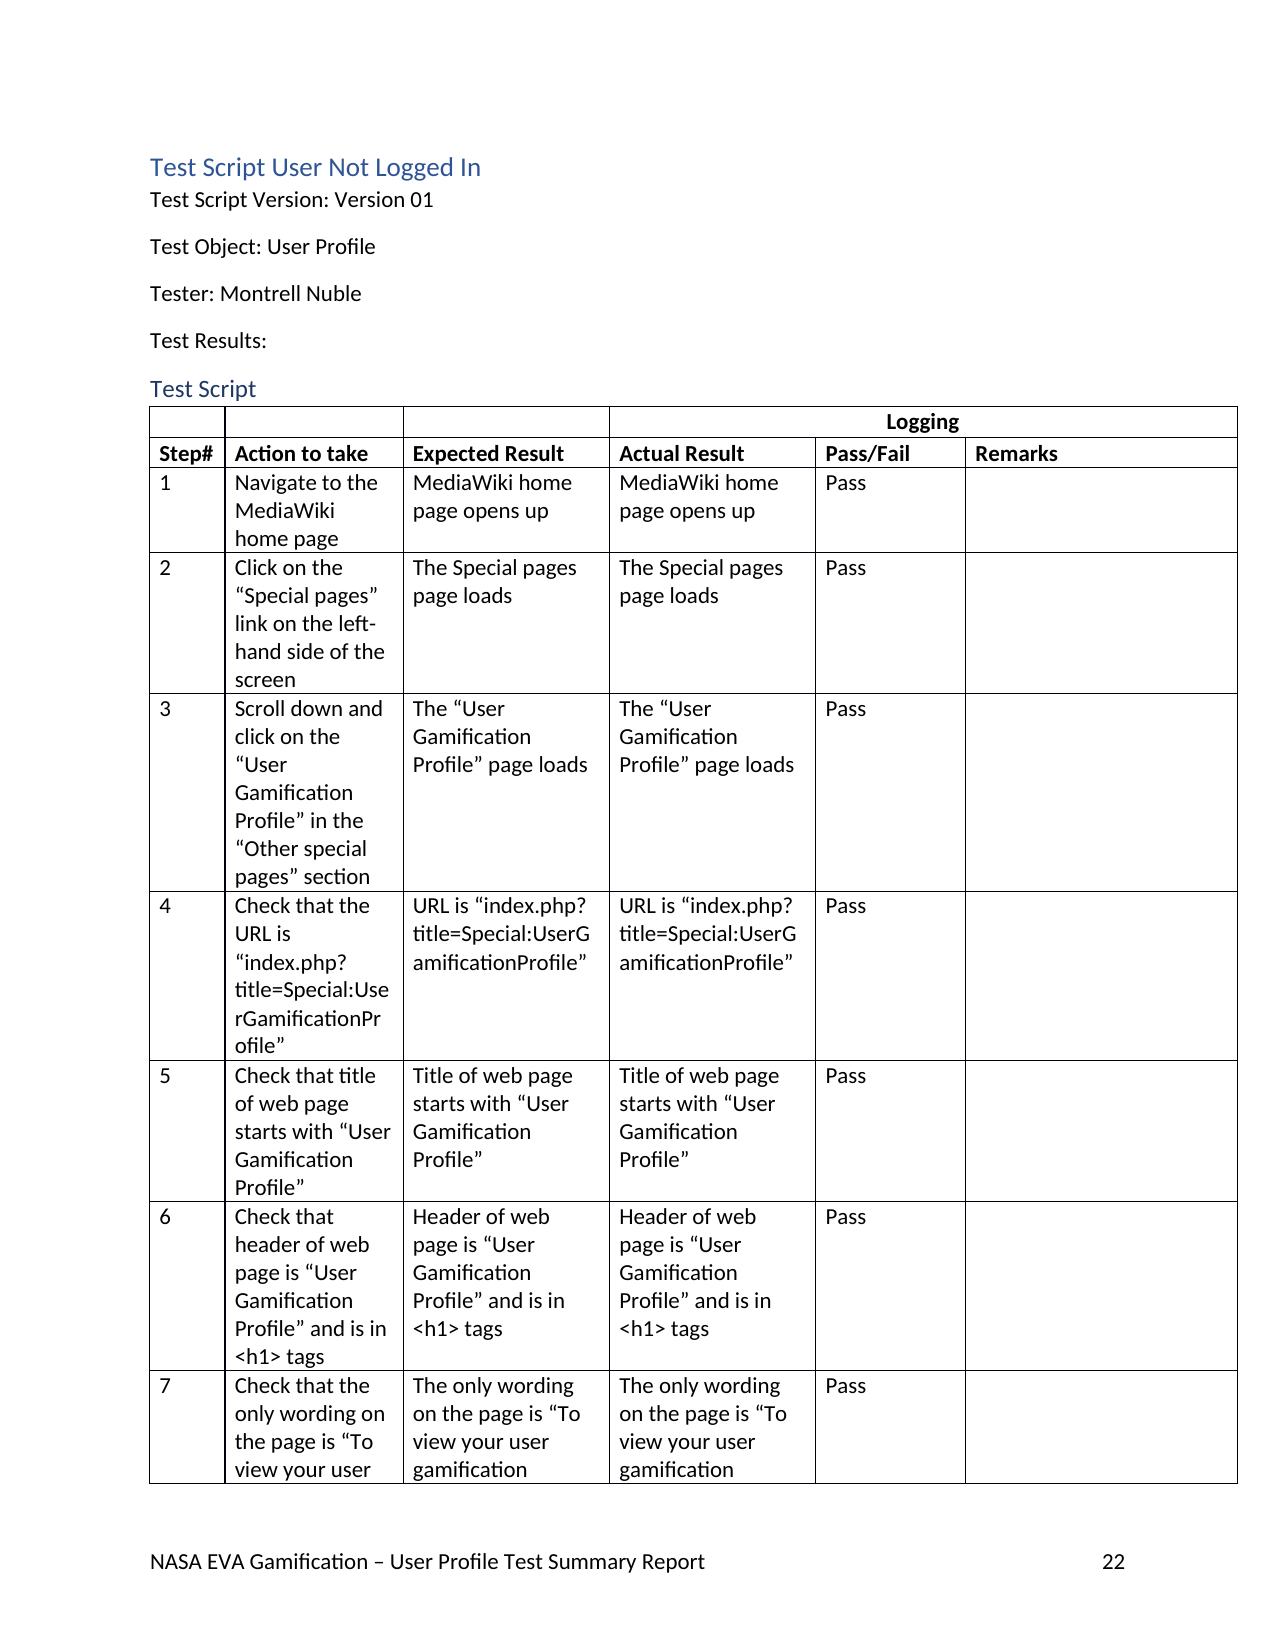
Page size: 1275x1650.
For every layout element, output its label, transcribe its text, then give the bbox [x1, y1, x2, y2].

table_cell MediaWiki home page opens up [610, 468, 815, 552]
table_cell [966, 468, 1237, 552]
table_cell Pass [816, 892, 965, 1060]
table_cell Pass [816, 694, 965, 891]
table_cell [966, 1371, 1237, 1483]
table_cell URL is “index.php?title=Special:UserGamificationProfile” [404, 892, 609, 1060]
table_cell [226, 1371, 403, 1483]
table_cell Step# [150, 438, 224, 467]
table_cell 1 [150, 468, 224, 552]
table_cell Title of web page starts with “User Gamification Profile” [404, 1061, 609, 1201]
table_cell Scroll down and click on the “User Gamification Profile” in the “Other special pages” section [226, 694, 403, 891]
table_cell Header of web page is “User Gamification Profile” and is in <h1> tags [404, 1202, 609, 1370]
table_header [404, 407, 609, 437]
table_header [150, 407, 224, 437]
table_cell The Special pages page loads [404, 553, 609, 693]
table_cell Pass [816, 468, 965, 552]
text Test Object: User Profile [150, 232, 1125, 261]
table_cell Click on the “Special pages” link on the left-hand side of the screen [226, 553, 403, 693]
subtitle Test Script User Not Logged In [150, 150, 1125, 183]
text Test Results: [150, 326, 1125, 354]
table_cell Navigate to the MediaWiki home page [226, 468, 403, 552]
table_cell [966, 1061, 1237, 1201]
table_cell Pass [816, 1061, 965, 1201]
table_cell Pass [816, 553, 965, 693]
table_cell 7 [150, 1371, 224, 1483]
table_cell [404, 1371, 609, 1483]
table_cell The “User Gamification Profile” page loads [610, 694, 815, 891]
text Test Script Version: Version 01 [150, 186, 1125, 214]
table_cell Pass [816, 1202, 965, 1370]
table_cell 6 [150, 1202, 224, 1370]
table_header [226, 407, 403, 437]
table_cell 3 [150, 694, 224, 891]
table_cell Actual Result [610, 438, 815, 467]
table_cell Remarks [966, 438, 1237, 467]
table_cell The Special pages page loads [610, 553, 815, 693]
table_cell The “User Gamification Profile” page loads [404, 694, 609, 891]
table_cell Pass/Fail [816, 438, 965, 467]
table_cell Check that the URL is “index.php?title=Special:UserGamificationProfile” [226, 892, 403, 1060]
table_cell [610, 1371, 815, 1483]
table_cell Pass [816, 1371, 965, 1483]
table_cell Action to take [226, 438, 403, 467]
subtitle Test Script [150, 373, 1125, 404]
table_cell [966, 892, 1237, 1060]
table_cell 2 [150, 553, 224, 693]
table_cell [966, 553, 1237, 693]
table_cell [966, 694, 1237, 891]
table_cell URL is “index.php?title=Special:UserGamificationProfile” [610, 892, 815, 1060]
table_cell Check that title of web page starts with “User Gamification Profile” [226, 1061, 403, 1201]
table_cell Header of web page is “User Gamification Profile” and is in <h1> tags [610, 1202, 815, 1370]
table_cell 4 [150, 892, 224, 1060]
table_cell 5 [150, 1061, 224, 1201]
table_cell Title of web page starts with “User Gamification Profile” [610, 1061, 815, 1201]
table_cell Check that header of web page is “User Gamification Profile” and is in <h1> tags [226, 1202, 403, 1370]
table_cell Expected Result [404, 438, 609, 467]
table_header Logging [610, 407, 1237, 437]
table_cell MediaWiki home page opens up [404, 468, 609, 552]
table_cell [966, 1202, 1237, 1370]
text Tester: Montrell Nuble [150, 279, 1125, 307]
